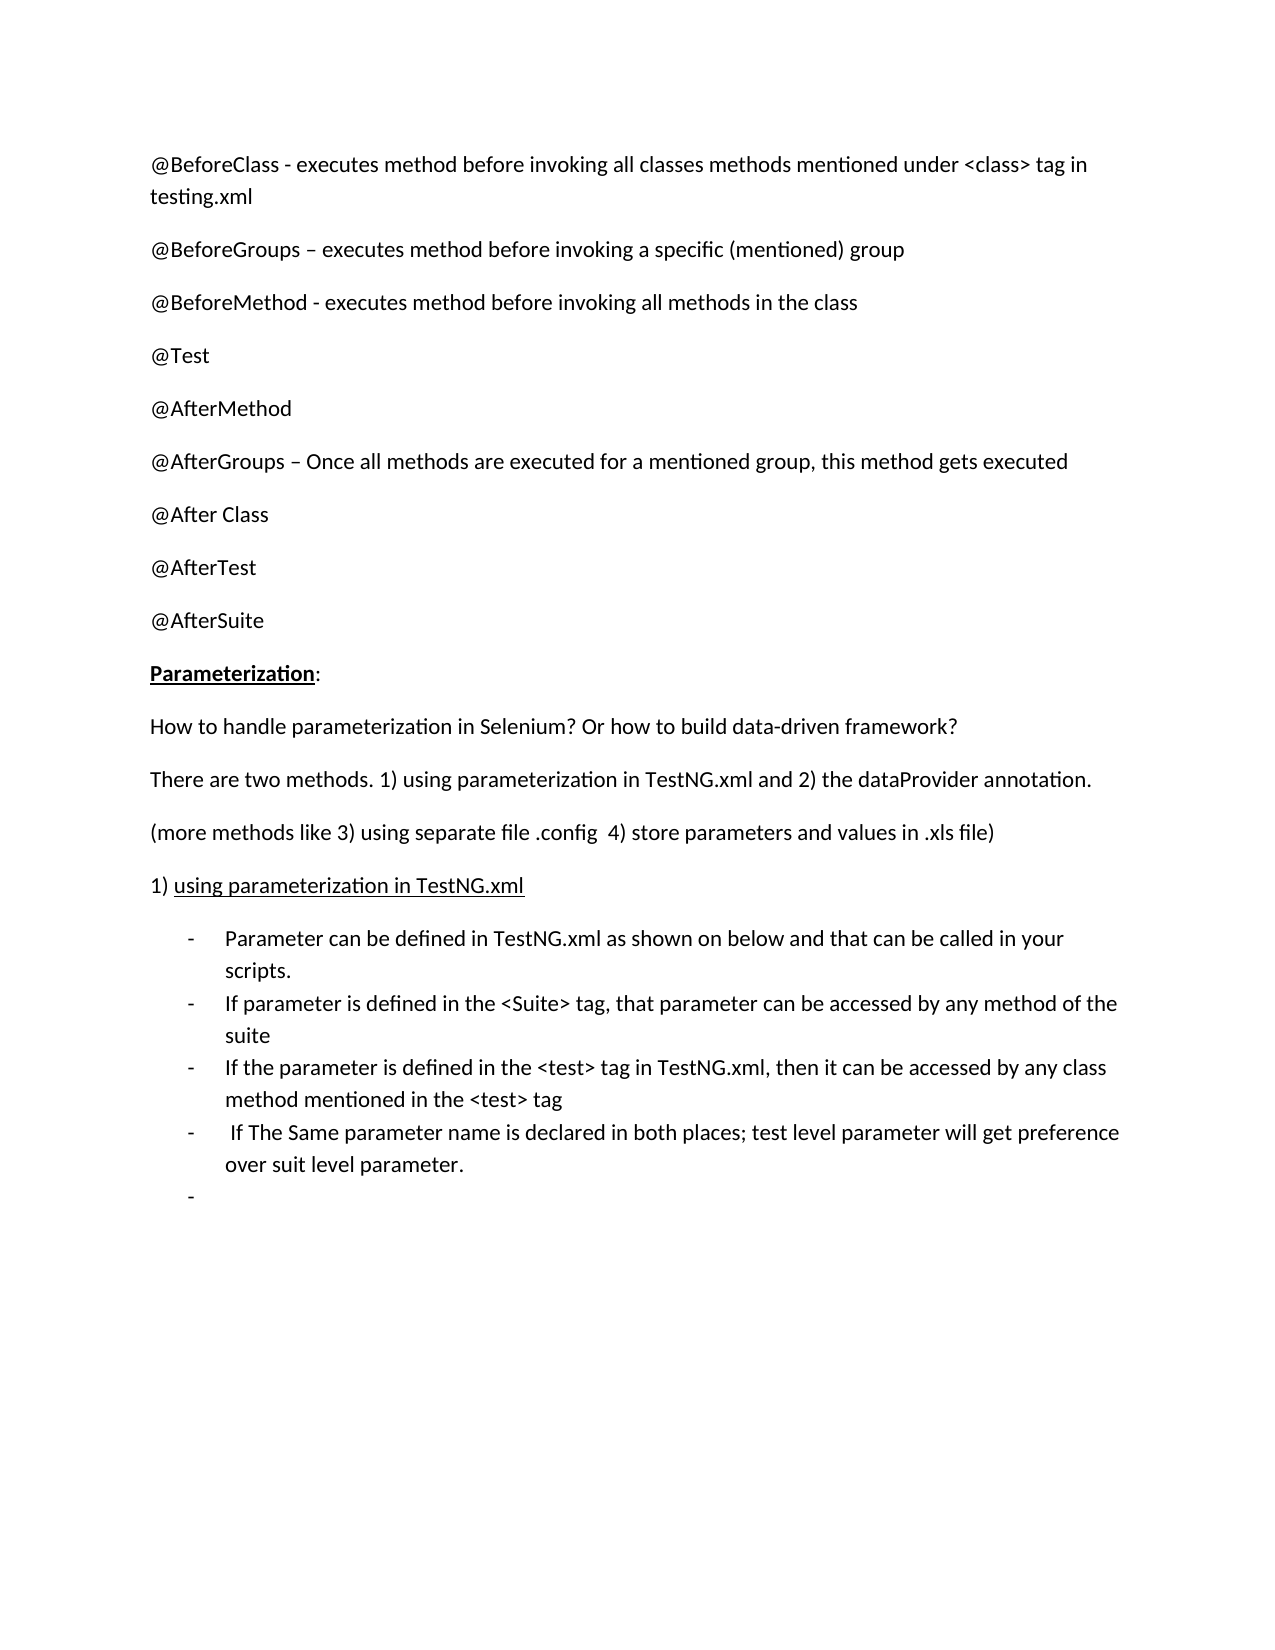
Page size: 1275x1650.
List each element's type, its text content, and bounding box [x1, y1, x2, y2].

text @AfterGroups – Once all methods are executed for a mentioned group, this method gets executed [150, 447, 1125, 475]
text How to handle parameterization in Selenium? Or how to build data-driven framework? [150, 712, 1125, 740]
text (more methods like 3) using separate file .config 4) store parameters and values in .xls file) [150, 818, 1125, 846]
list If parameter is defined in the <Suite> tag, that parameter can be accessed by any method of the suite [187, 989, 1125, 1049]
list If the parameter is defined in the <test> tag in TestNG.xml, then it can be accessed by any class method mentioned in the <test> tag [187, 1053, 1125, 1113]
text Parameterization: [150, 659, 1125, 687]
text @Test [150, 341, 1125, 369]
text @AfterTest [150, 553, 1125, 581]
text 1) using parameterization in TestNG.xml [150, 871, 1125, 899]
list Parameter can be defined in TestNG.xml as shown on below and that can be called in your scripts. [187, 924, 1125, 985]
text @BeforeMethod - executes method before invoking all methods in the class [150, 288, 1125, 316]
text @AfterMethod [150, 394, 1125, 422]
list If The Same parameter name is declared in both places; test level parameter will get preference over suit level parameter. [187, 1118, 1125, 1178]
text @AfterSuite [150, 606, 1125, 634]
text There are two methods. 1) using parameterization in TestNG.xml and 2) the dataProvider annotation. [150, 765, 1125, 793]
text @After Class [150, 500, 1125, 528]
text @BeforeGroups – executes method before invoking a specific (mentioned) group [150, 235, 1125, 263]
text @BeforeClass - executes method before invoking all classes methods mentioned under <class> tag in testing.xml [150, 150, 1125, 210]
